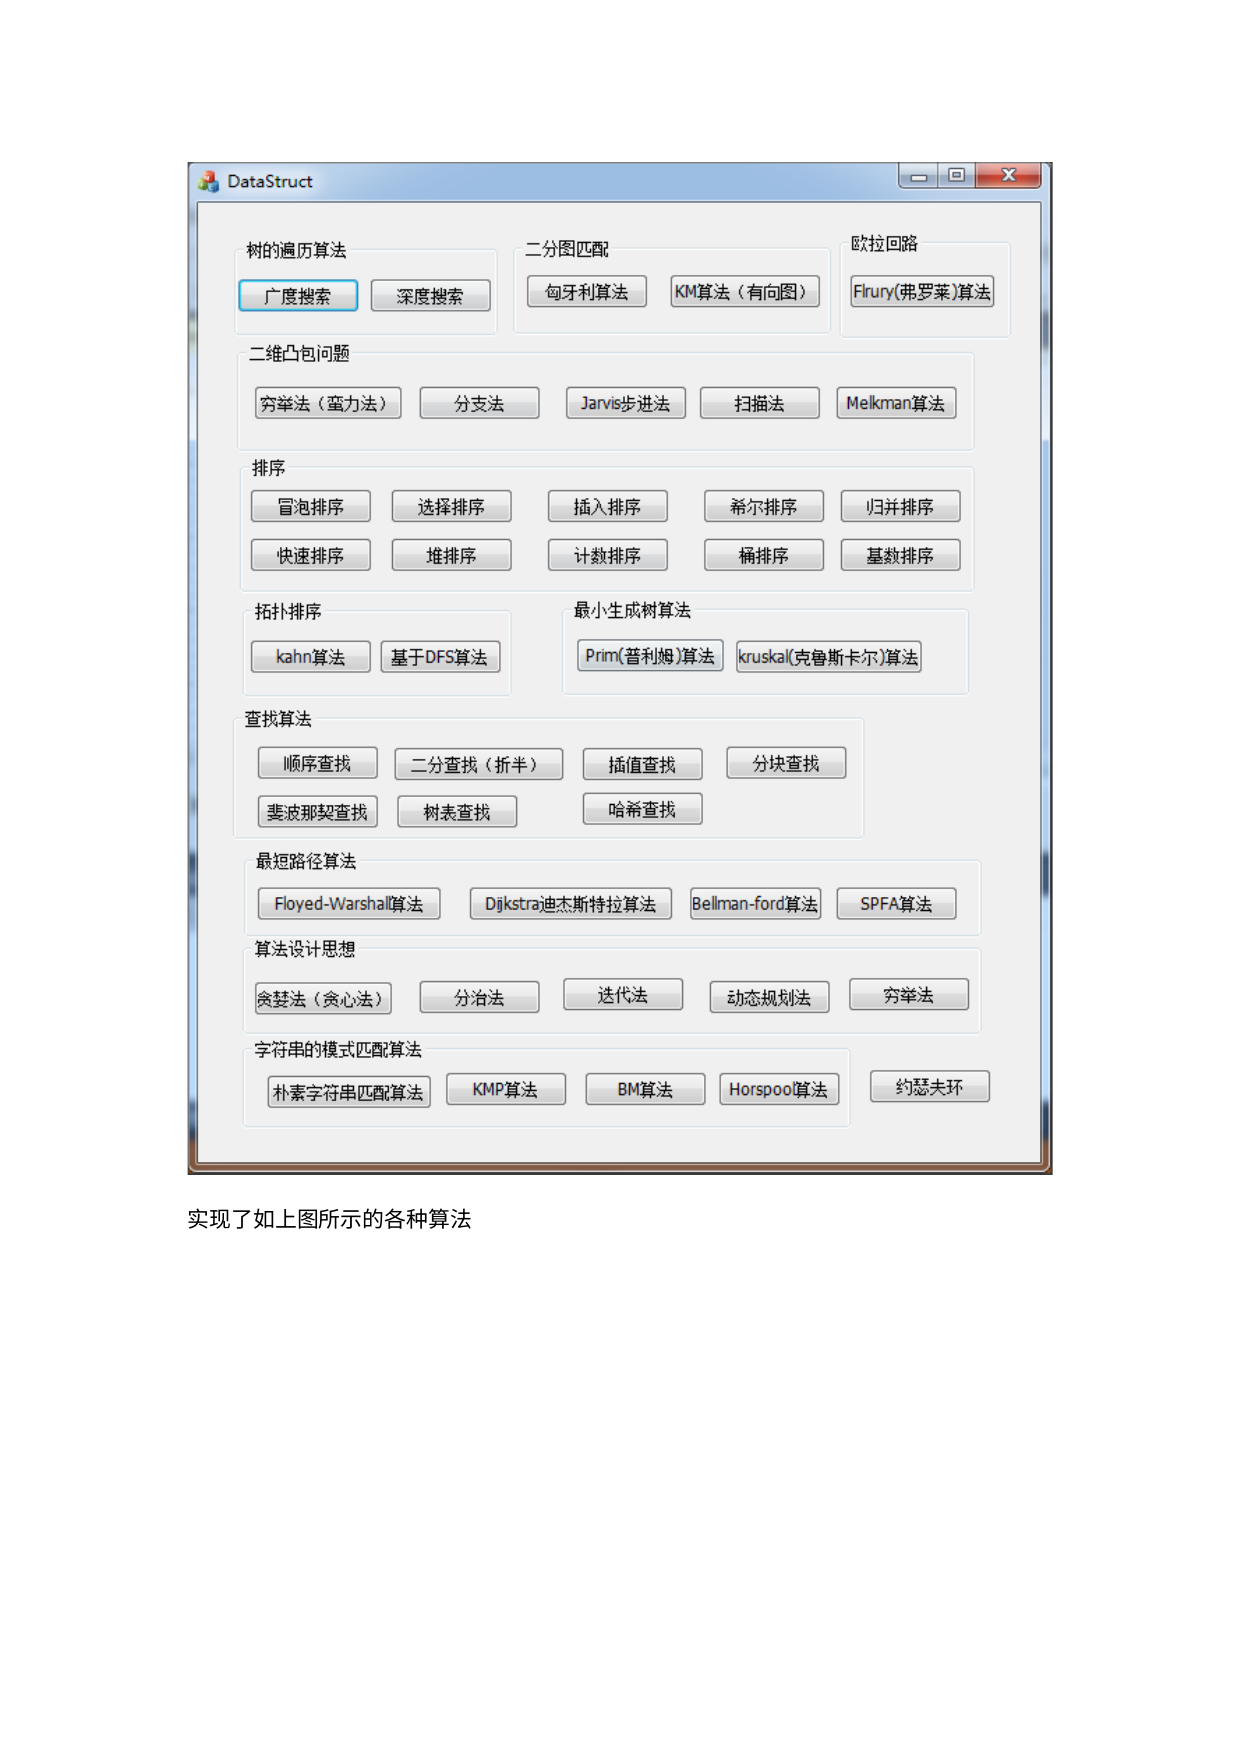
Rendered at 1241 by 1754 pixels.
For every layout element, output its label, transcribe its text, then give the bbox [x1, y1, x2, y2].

text 实现了如上图所示的各种算法 [187, 1202, 1053, 1234]
picture [187, 162, 1053, 1175]
